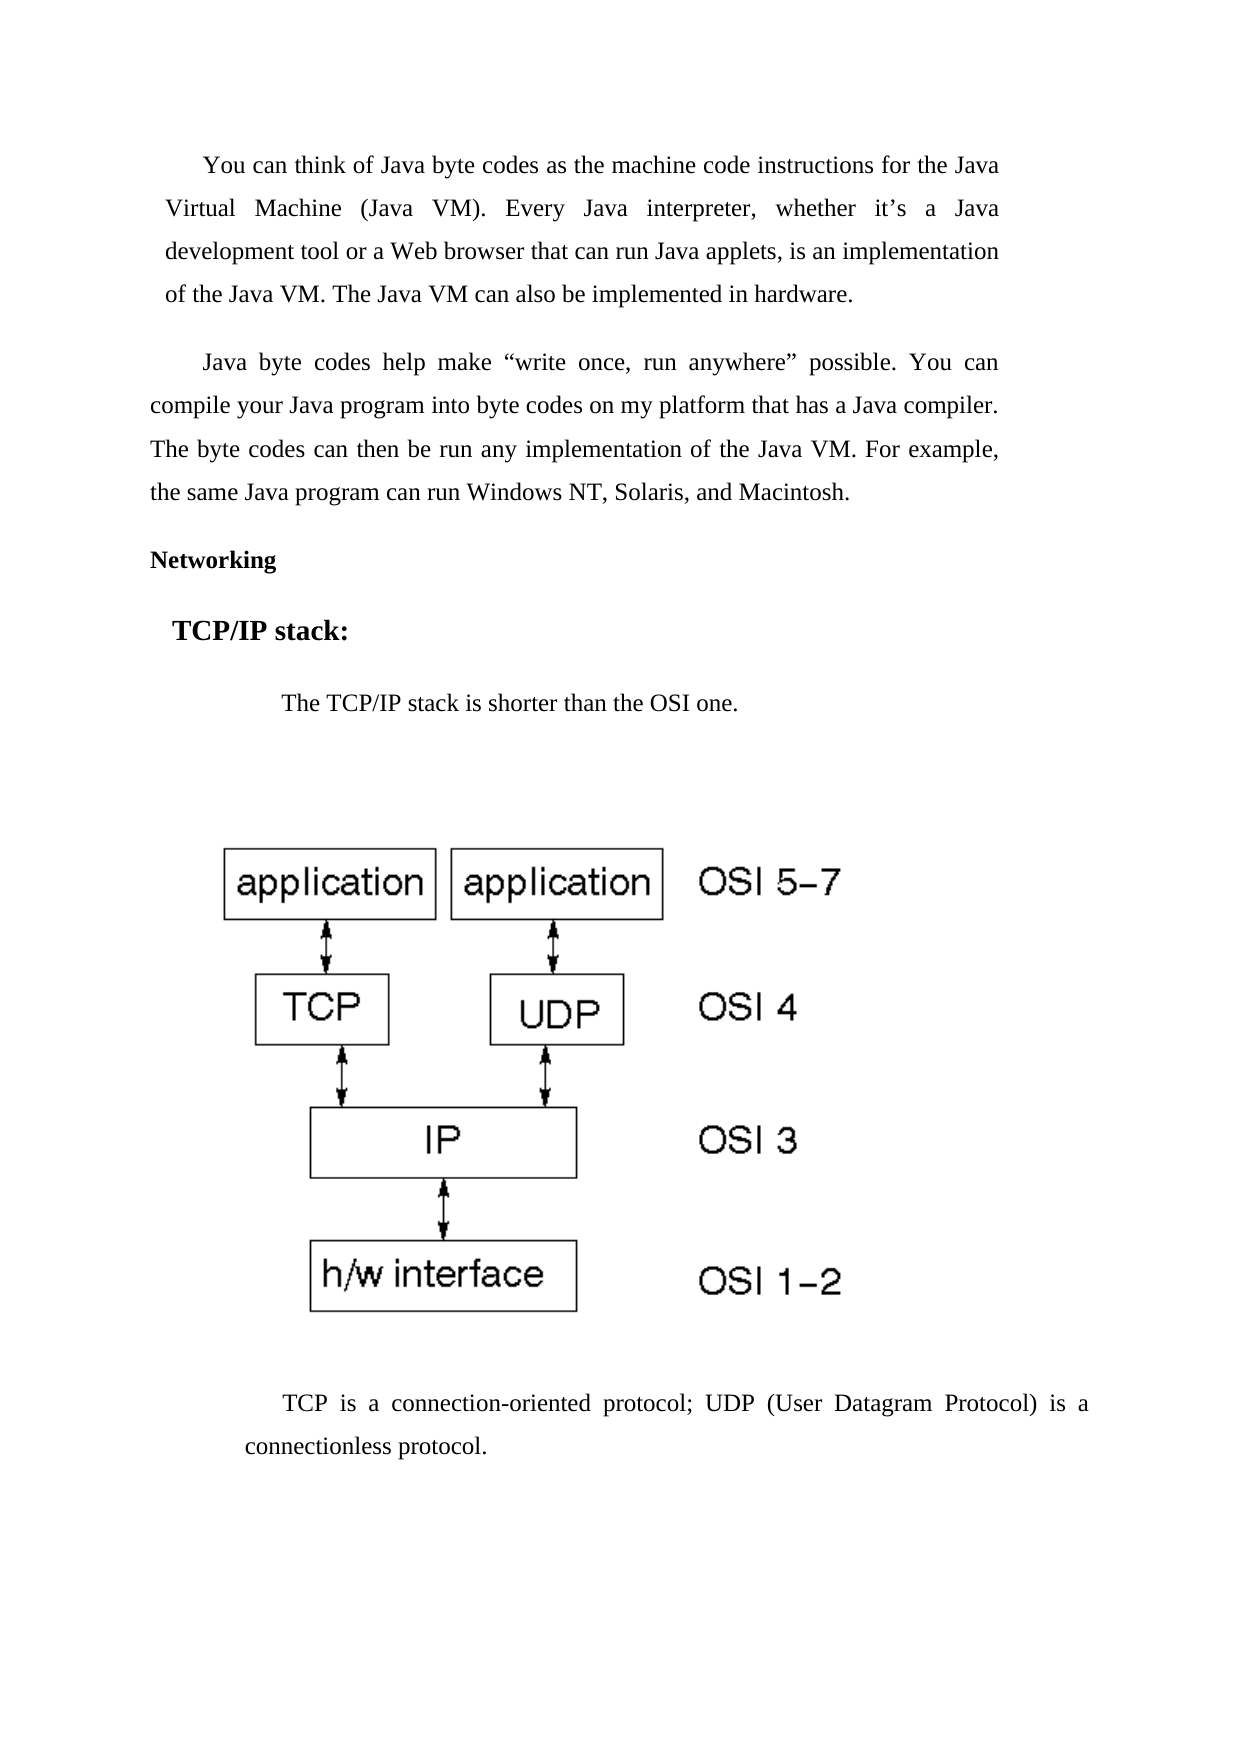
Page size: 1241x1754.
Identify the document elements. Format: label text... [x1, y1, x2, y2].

title Java byte codes help make “write once, run anywhere” possible. You can compile your Java program into byte codes on my platform that has a Java compiler. The byte codes can then be run any implementation of the Java VM. For example, the same Java program can run Windows NT, Solaris, and Macintosh. [150, 347, 1000, 506]
subtitle TCP/IP stack: [150, 613, 1090, 647]
subtitle Networking [150, 545, 1090, 574]
text TCP is a connection-oriented protocol; UDP (User Datagram Protocol) is a connectionless protocol. [244, 1388, 1090, 1460]
title You can think of Java byte codes as the machine code instructions for the Java Virtual Machine (Java VM). Every Java interpreter, whether it’s a Java development tool or a Web browser that can run Java applets, is an implementation of the Java VM. The Java VM can also be implemented in hardware. [165, 150, 1000, 308]
picture [202, 828, 886, 1342]
text The TCP/IP stack is shorter than the OSI one. [244, 688, 1090, 717]
